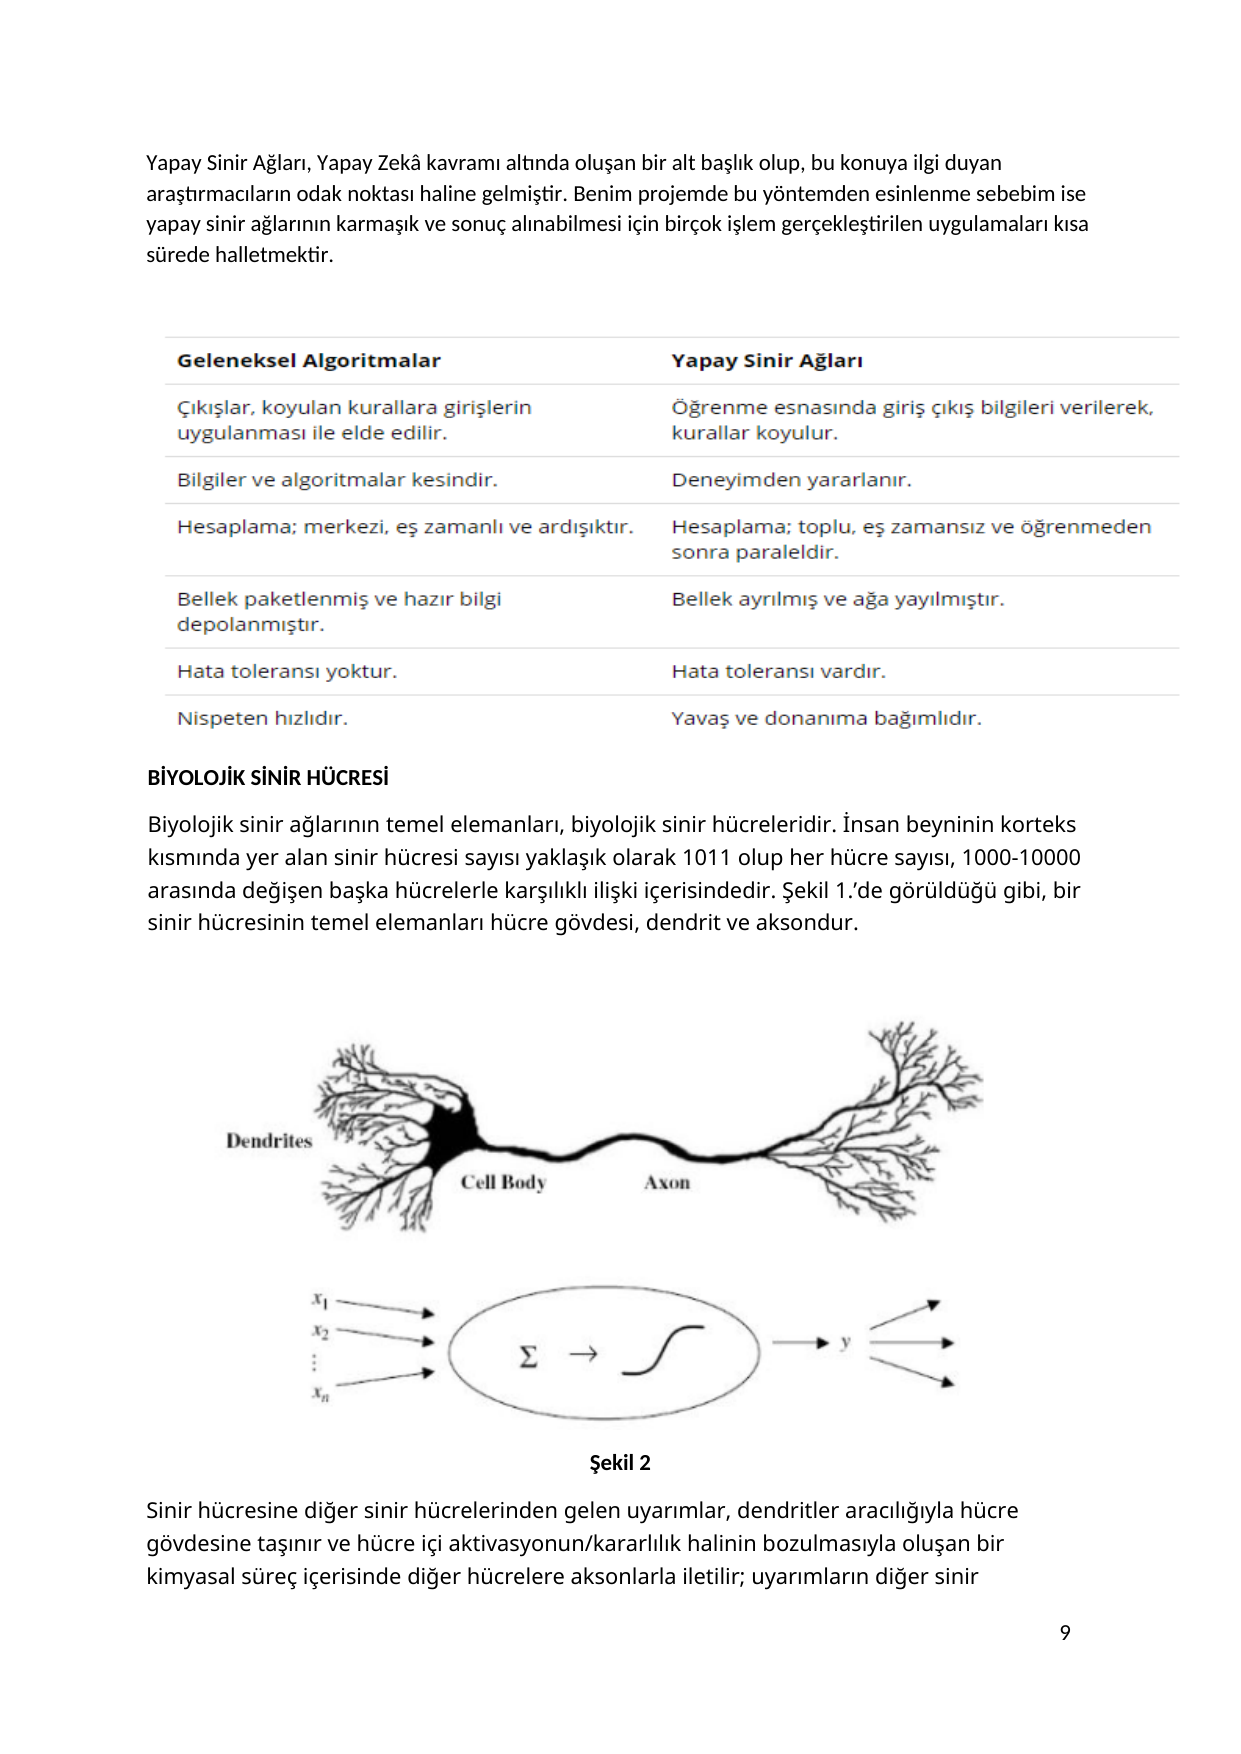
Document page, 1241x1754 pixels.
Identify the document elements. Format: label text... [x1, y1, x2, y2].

text Biyolojik sinir ağlarının temel elemanları, biyolojik sinir hücreleridir. İnsan beyninin korteks kısmında yer alan sinir hücresi sayısı yaklaşık olarak 1011 olup her hücre sayısı, 1000-10000 arasında değişen başka hücrelerle karşılıklı ilişki içerisindedir. Şekil 1.’de görüldüğü gibi, bir sinir hücresinin temel elemanları hücre gövdesi, dendrit ve aksondur. [147, 809, 1104, 937]
text Yapay Sinir Ağları, Yapay Zekâ kavramı altında oluşan bir alt başlık olup, bu konuya ilgi duyan araştırmacıların odak noktası haline gelmiştir. Benim projemde bu yöntemden esinlenme sebebim ise yapay sinir ağlarının karmaşık ve sonuç alınabilmesi için birçok işlem gerçekleştirilen uygulamaları kısa sürede halletmektir. [146, 148, 1094, 268]
picture [146, 334, 1210, 744]
text Şekil 2 [146, 1448, 1094, 1477]
subtitle BİYOLOJİK SİNİR HÜCRESİ [147, 763, 1172, 791]
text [146, 1495, 1094, 1591]
picture [146, 1003, 1059, 1430]
